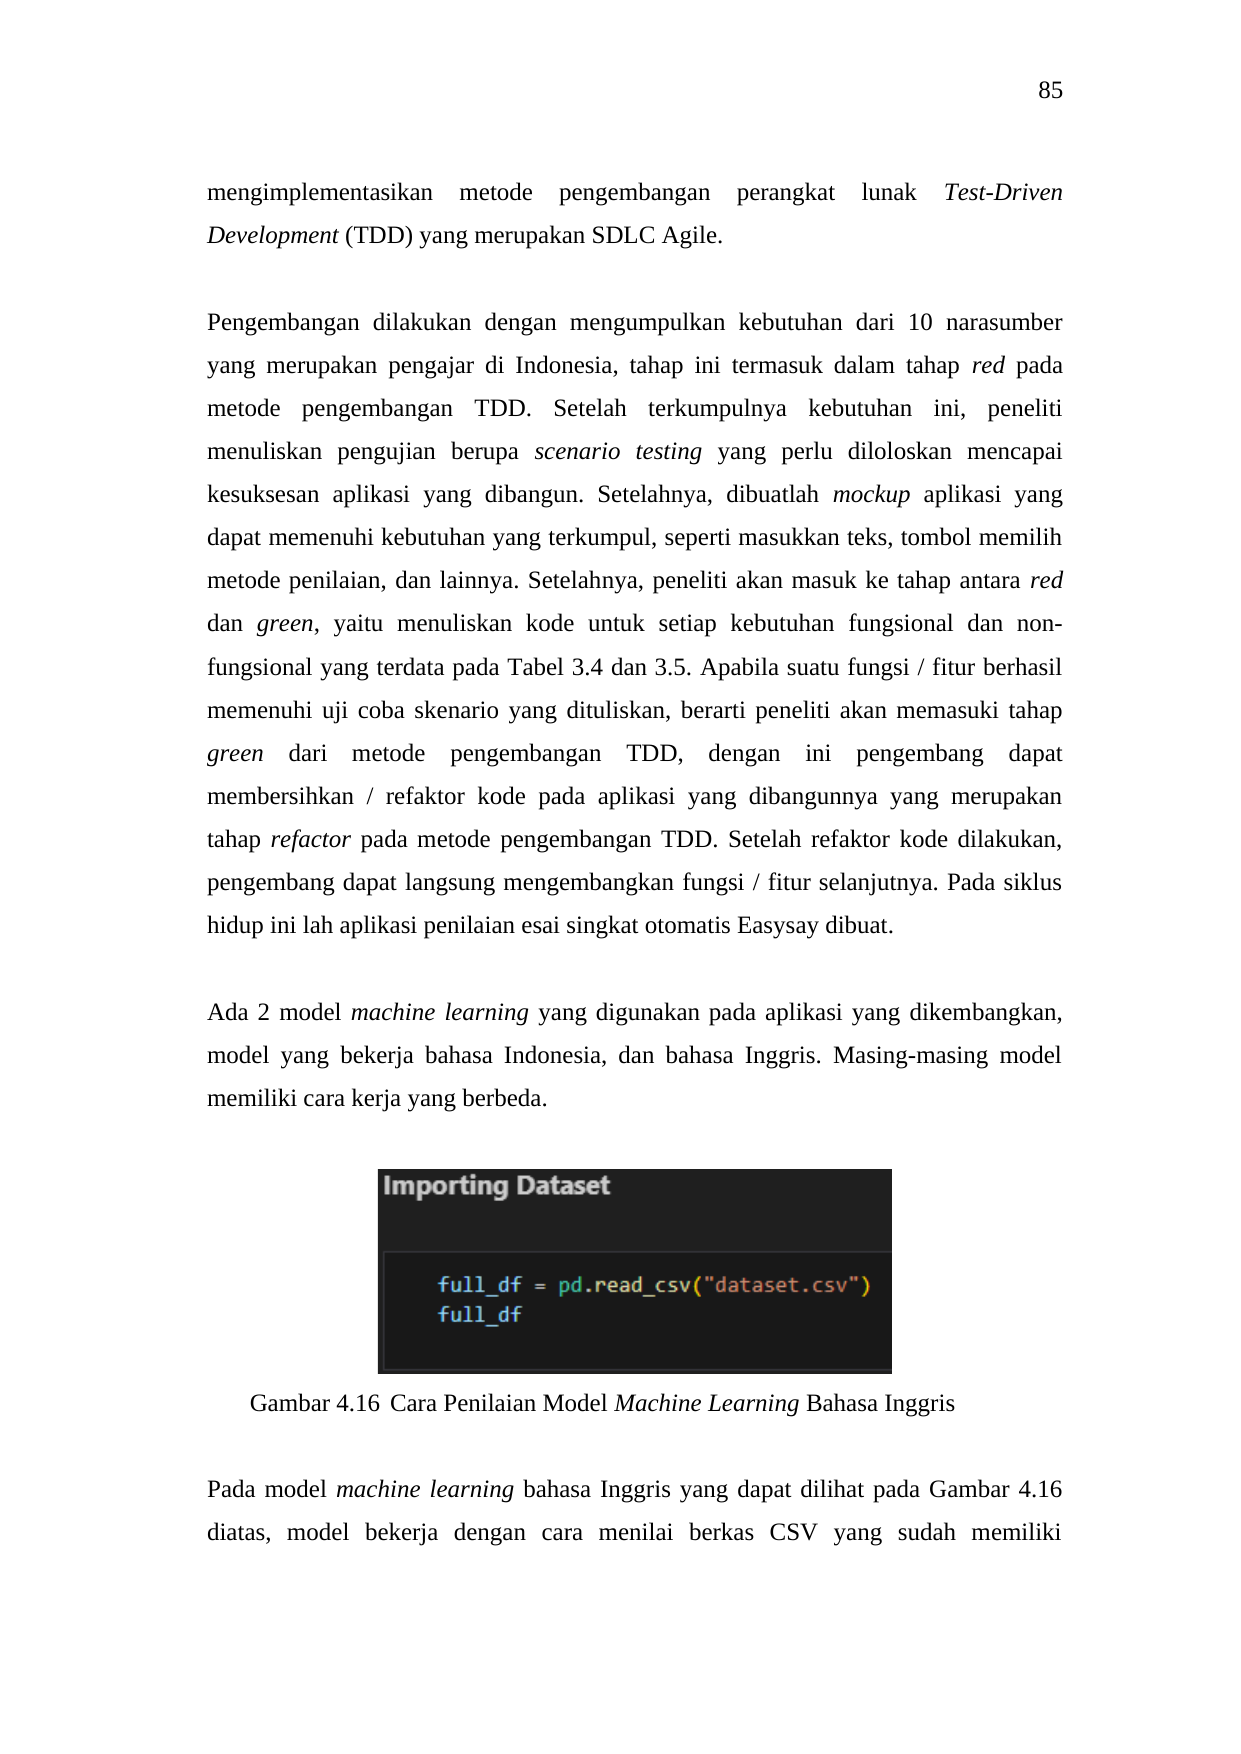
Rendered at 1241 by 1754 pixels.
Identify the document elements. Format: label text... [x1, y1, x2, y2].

text Cara Penilaian Model Machine Learning Bahasa Inggris [207, 1388, 1063, 1417]
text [207, 1474, 1063, 1546]
picture [377, 1169, 892, 1374]
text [207, 177, 1063, 249]
text Pengembangan dilakukan dengan mengumpulkan kebutuhan dari 10 narasumber yang merupakan pengajar di Indonesia, tahap ini termasuk dalam tahap red pada metode pengembangan TDD. Setelah terkumpulnya kebutuhan ini, peneliti menuliskan pengujian berupa scenario testing yang perlu diloloskan mencapai kesuksesan aplikasi yang dibangun. Setelahnya, dibuatlah mockup aplikasi yang dapat memenuhi kebutuhan yang terkumpul, seperti masukkan teks, tombol memilih metode penilaian, dan lainnya. Setelahnya, peneliti akan masuk ke tahap antara red dan green, yaitu menuliskan kode untuk setiap kebutuhan fungsional dan non-fungsional yang terdata pada Tabel 3.4 dan 3.5. Apabila suatu fungsi / fitur berhasil memenuhi uji coba skenario yang dituliskan, berarti peneliti akan memasuki tahap green dari metode pengembangan TDD, dengan ini pengembang dapat membersihkan / refaktor kode pada aplikasi yang dibangunnya yang merupakan tahap refactor pada metode pengembangan TDD. Setelah refaktor kode dilakukan, pengembang dapat langsung mengembangkan fungsi / fitur selanjutnya. Pada siklus hidup ini lah aplikasi penilaian esai singkat otomatis Easysay dibuat. [207, 307, 1063, 939]
text Ada 2 model machine learning yang digunakan pada aplikasi yang dikembangkan, model yang bekerja bahasa Indonesia, dan bahasa Inggris. Masing-masing model memiliki cara kerja yang berbeda. [207, 997, 1063, 1112]
